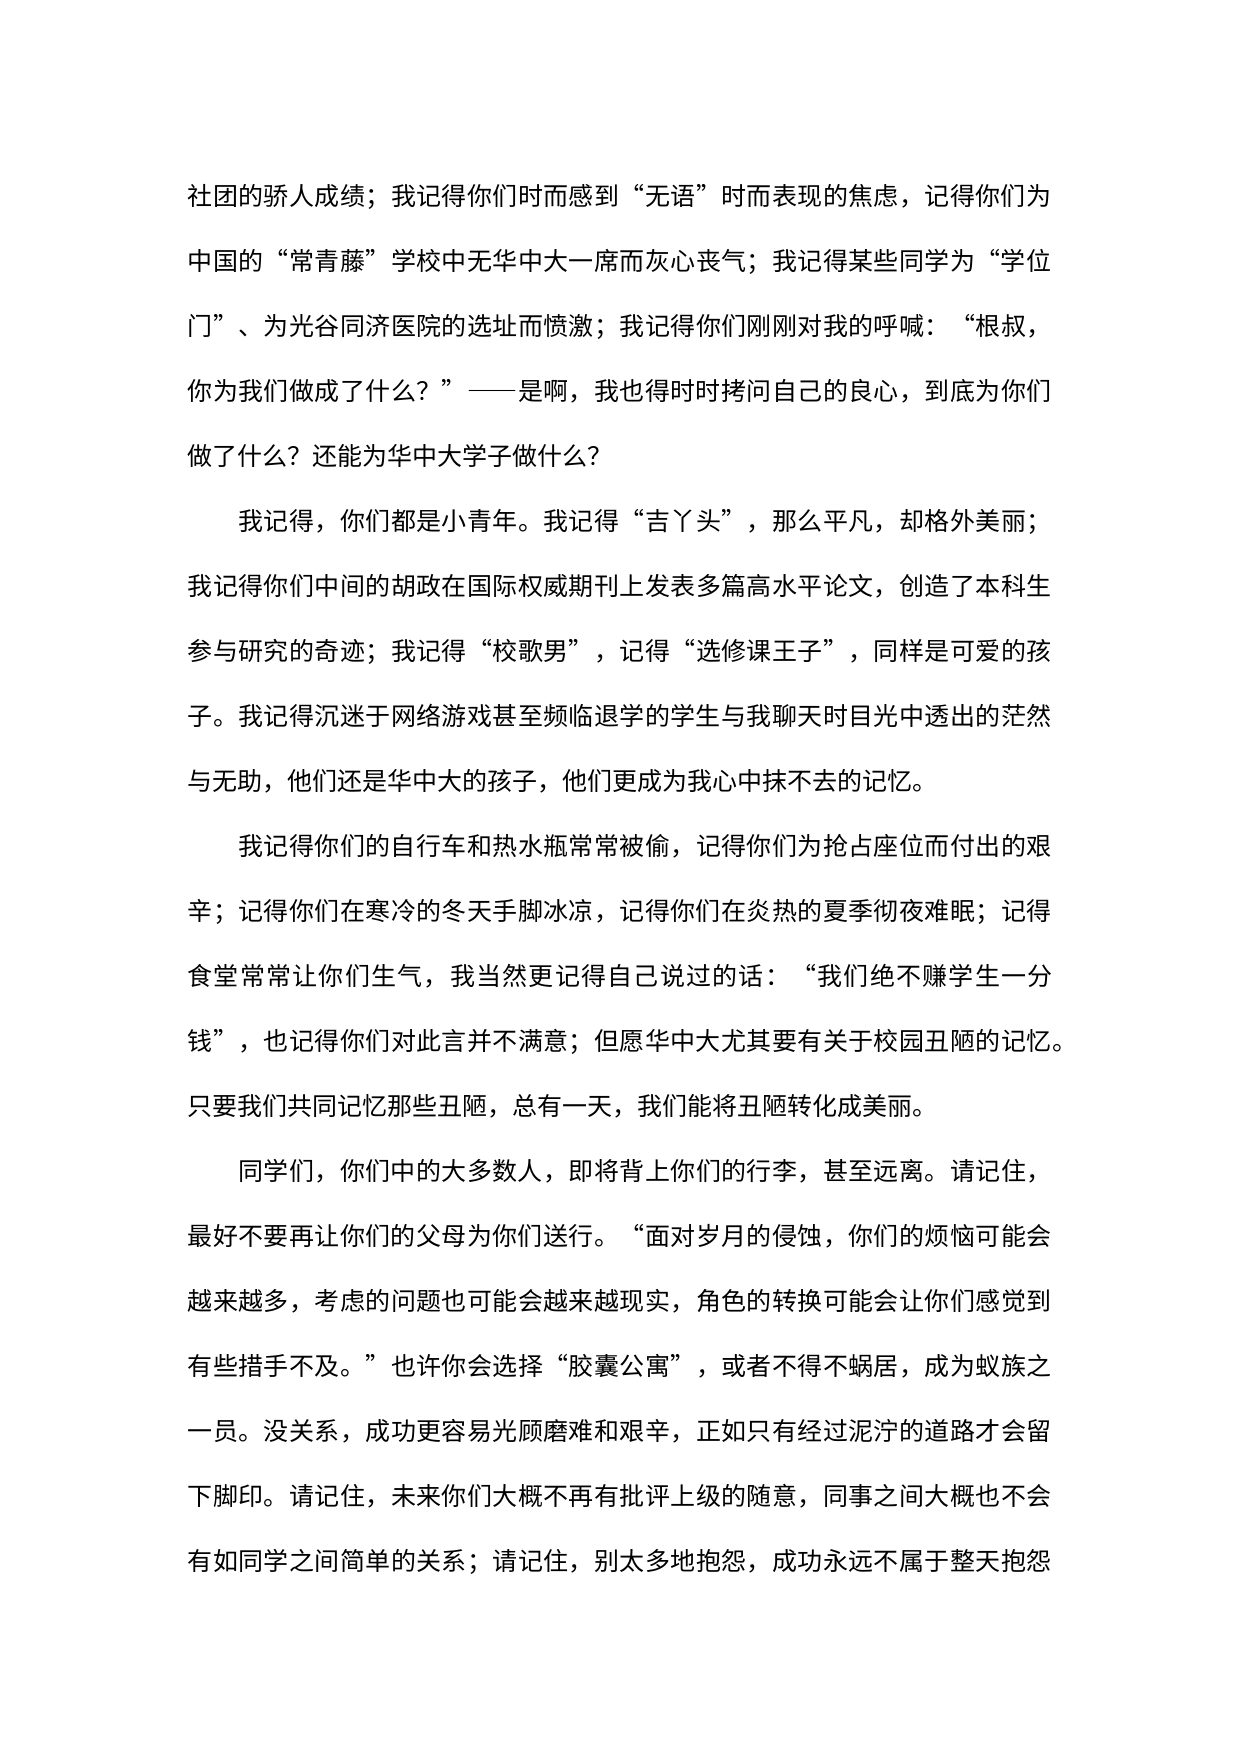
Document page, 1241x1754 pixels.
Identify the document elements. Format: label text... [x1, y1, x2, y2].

text 我记得你们的自行车和热水瓶常常被偷，记得你们为抢占座位而付出的艰辛；记得你们在寒冷的冬天手脚冰凉，记得你们在炎热的夏季彻夜难眠；记得食堂常常让你们生气，我当然更记得自己说过的话：“我们绝不赚学生一分钱”，也记得你们对此言并不满意；但愿华中大尤其要有关于校园丑陋的记忆。只要我们共同记忆那些丑陋，总有一天，我们能将丑陋转化成美丽。 [187, 812, 1053, 1137]
text 我记得，你们都是小青年。我记得“吉丫头”，那么平凡，却格外美丽；我记得你们中间的胡政在国际权威期刊上发表多篇高水平论文，创造了本科生参与研究的奇迹；我记得“校歌男”，记得“选修课王子”，同样是可爱的孩子。我记得沉迷于网络游戏甚至频临退学的学生与我聊天时目光中透出的茫然与无助，他们还是华中大的孩子，他们更成为我心中抹不去的记忆。 [187, 487, 1053, 812]
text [187, 1137, 1053, 1592]
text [187, 162, 1053, 487]
